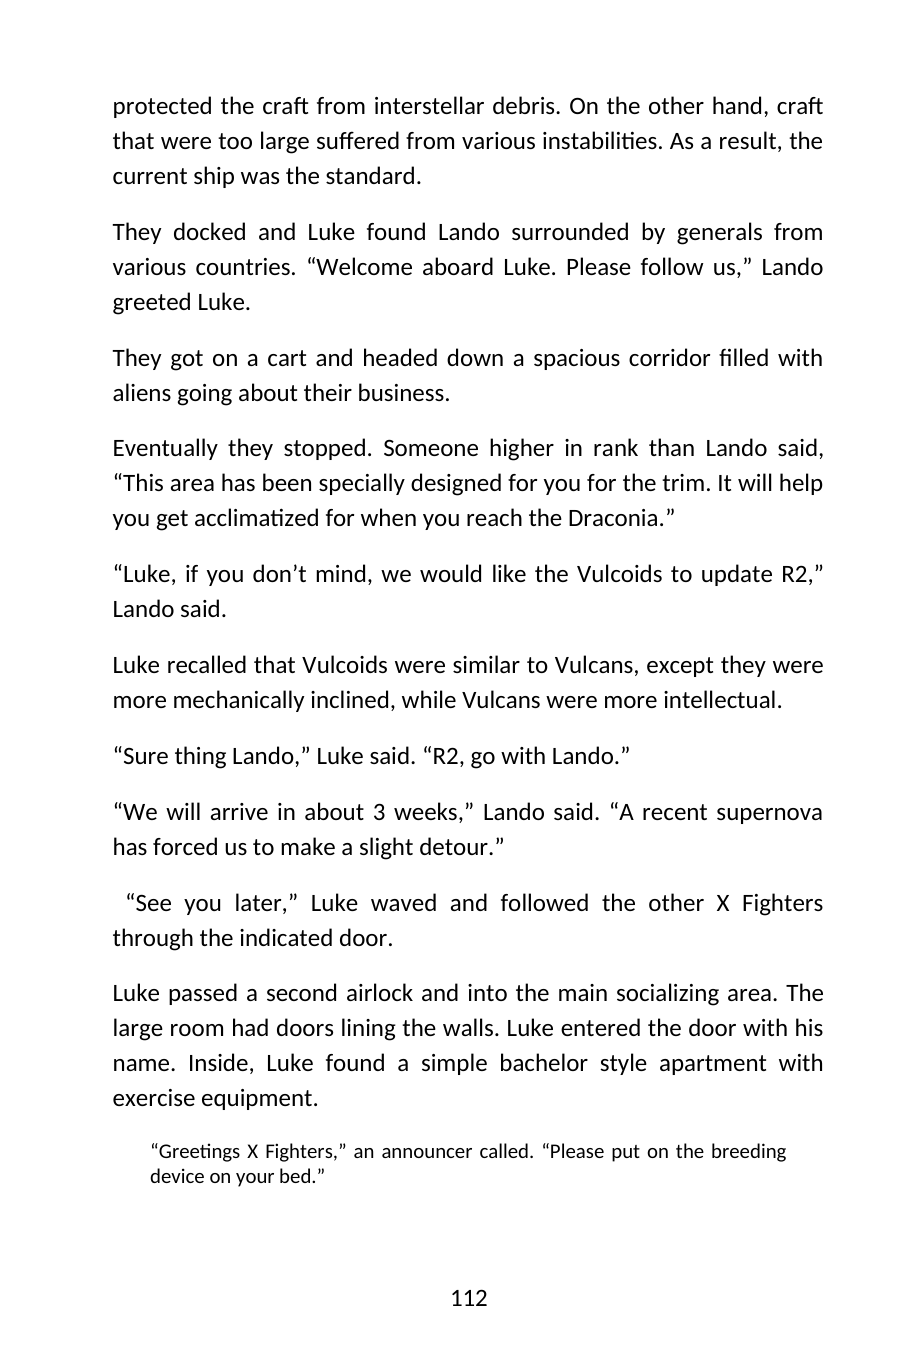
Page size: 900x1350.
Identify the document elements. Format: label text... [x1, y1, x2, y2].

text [112, 90, 825, 191]
text “We will arrive in about 3 weeks,” Lando said. “A recent supernova has forced us to make a slight detour.” [112, 796, 825, 861]
text “Sure thing Lando,” Luke said. “R2, go with Lando.” [112, 740, 825, 771]
text Luke passed a second airlock and into the main socializing area. The large room had doors lining the walls. Luke entered the door with his name. Inside, Luke found a simple bachelor style apartment with exercise equipment. [112, 977, 825, 1113]
text “Luke, if you don’t mind, we would like the Vulcoids to update R2,” Lando said. [112, 558, 825, 624]
text “Greetings X Fighters,” an announcer called. “Please put on the breeding device on your bed.” [150, 1138, 787, 1189]
text They got on a cart and headed down a spacious corridor filled with aliens going about their business. [112, 342, 825, 407]
text “See you later,” Luke waved and followed the other X Fighters through the indicated door. [112, 887, 825, 952]
text They docked and Luke found Lando surrounded by generals from various countries. “Welcome aboard Luke. Please follow us,” Lando greeted Luke. [112, 216, 825, 316]
text Luke recalled that Vulcoids were similar to Vulcans, except they were more mechanically inclined, while Vulcans were more intellectual. [112, 649, 825, 715]
text Eventually they stopped. Someone higher in rank than Lando said, “This area has been specially designed for you for the trim. It will help you get acclimatized for when you reach the Draconia.” [112, 432, 825, 533]
